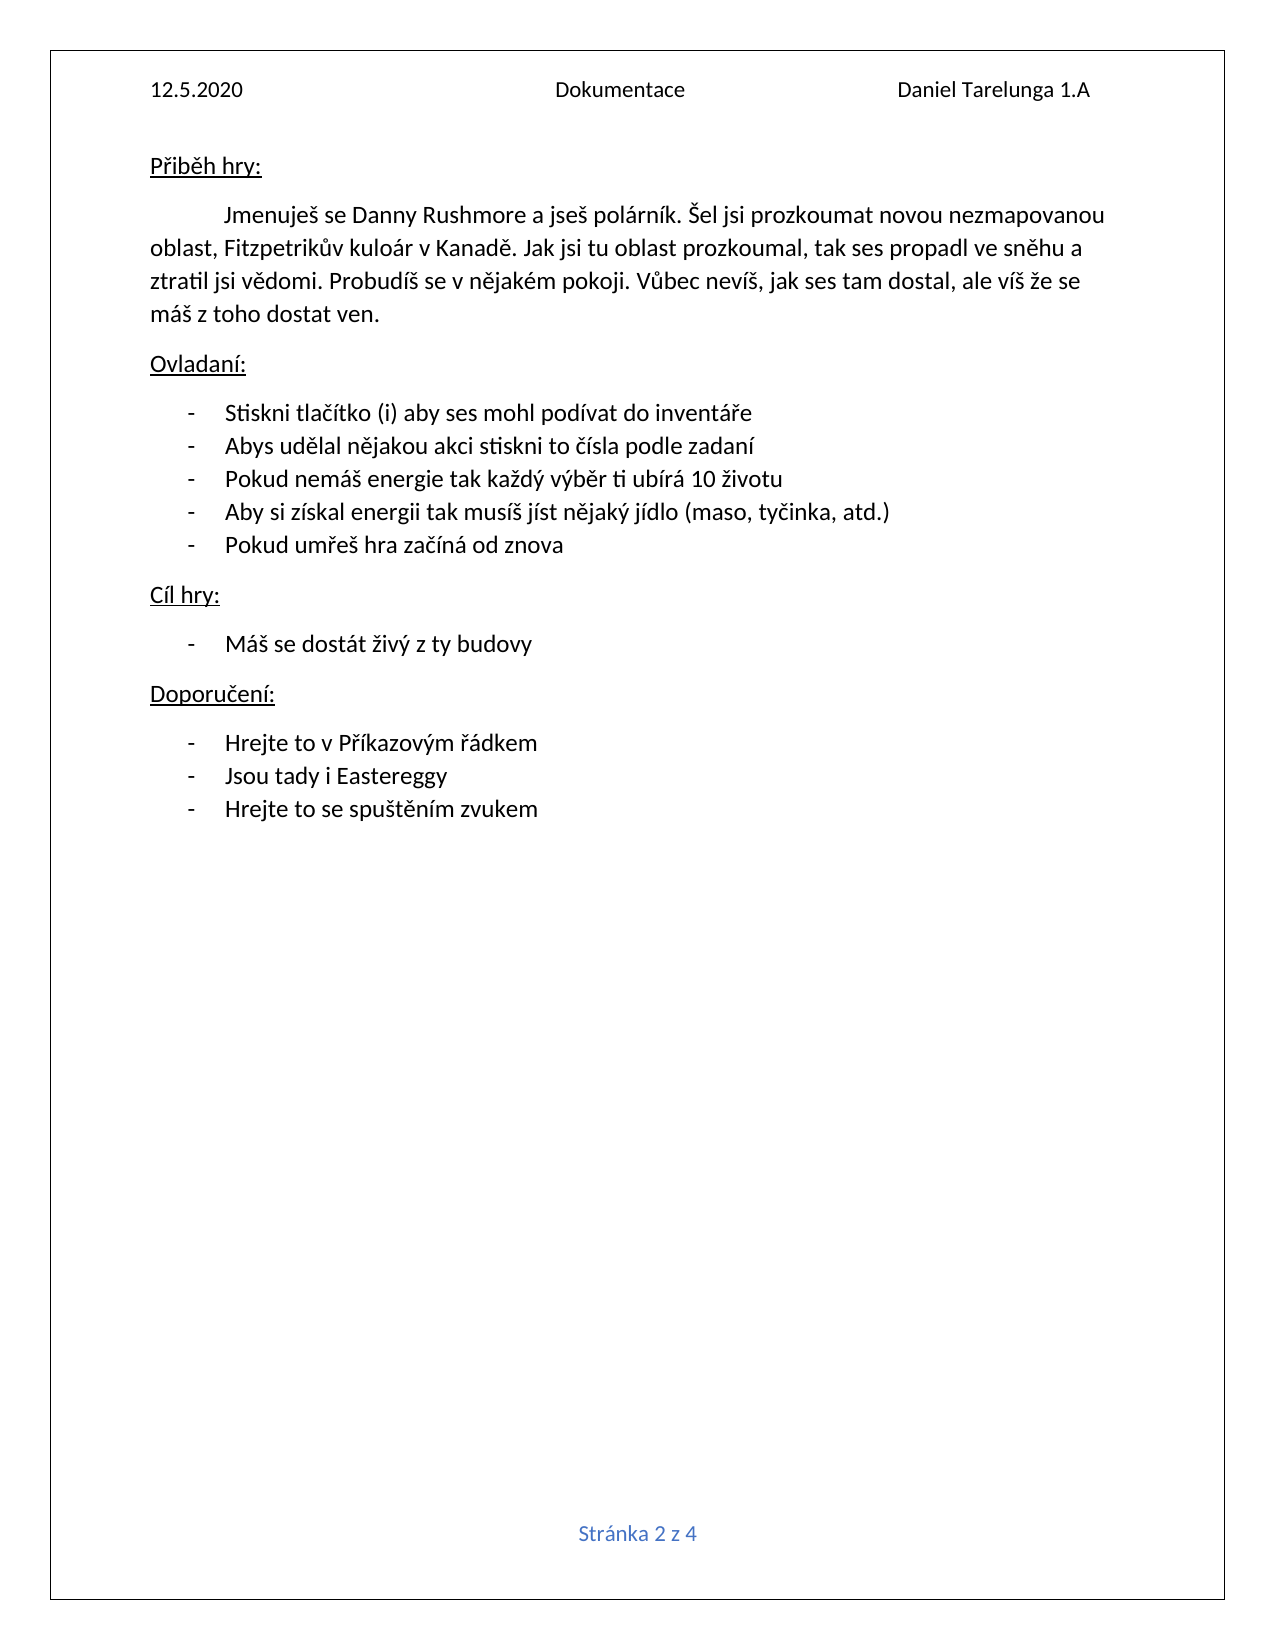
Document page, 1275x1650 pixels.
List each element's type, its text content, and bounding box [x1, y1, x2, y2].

list Aby si získal energii tak musíš jíst nějaký jídlo (maso, tyčinka, atd.) [187, 496, 1125, 527]
text Cíl hry: [150, 579, 1125, 609]
list Hrejte to v Příkazovým řádkem [187, 727, 1125, 758]
list Pokud umřeš hra začíná od znova [187, 529, 1125, 560]
list Jsou tady i Eastereggy [187, 760, 1125, 791]
list Stiskni tlačítko (i) aby ses mohl podívat do inventáře [187, 397, 1125, 428]
list Pokud nemáš energie tak každý výběr ti ubírá 10 životu [187, 463, 1125, 494]
text Přiběh hry: [150, 150, 1125, 181]
text Ovladaní: [150, 348, 1125, 378]
list Máš se dostát živý z ty budovy [187, 628, 1125, 659]
list Hrejte to se spuštěním zvukem [187, 793, 1125, 824]
text Jmenuješ se Danny Rushmore a jseš polárník. Šel jsi prozkoumat novou nezmapovanou oblast, Fitzpetrikův kuloár v Kanadě. Jak jsi tu oblast prozkoumal, tak ses propadl ve sněhu a ztratil jsi vědomi. Probudíš se v nějakém pokoji. Vůbec nevíš, jak ses tam dostal, ale víš že se máš z toho dostat ven. [150, 199, 1125, 329]
list Abys udělal nějakou akci stiskni to čísla podle zadaní [187, 430, 1125, 461]
text Doporučení: [150, 678, 1125, 708]
